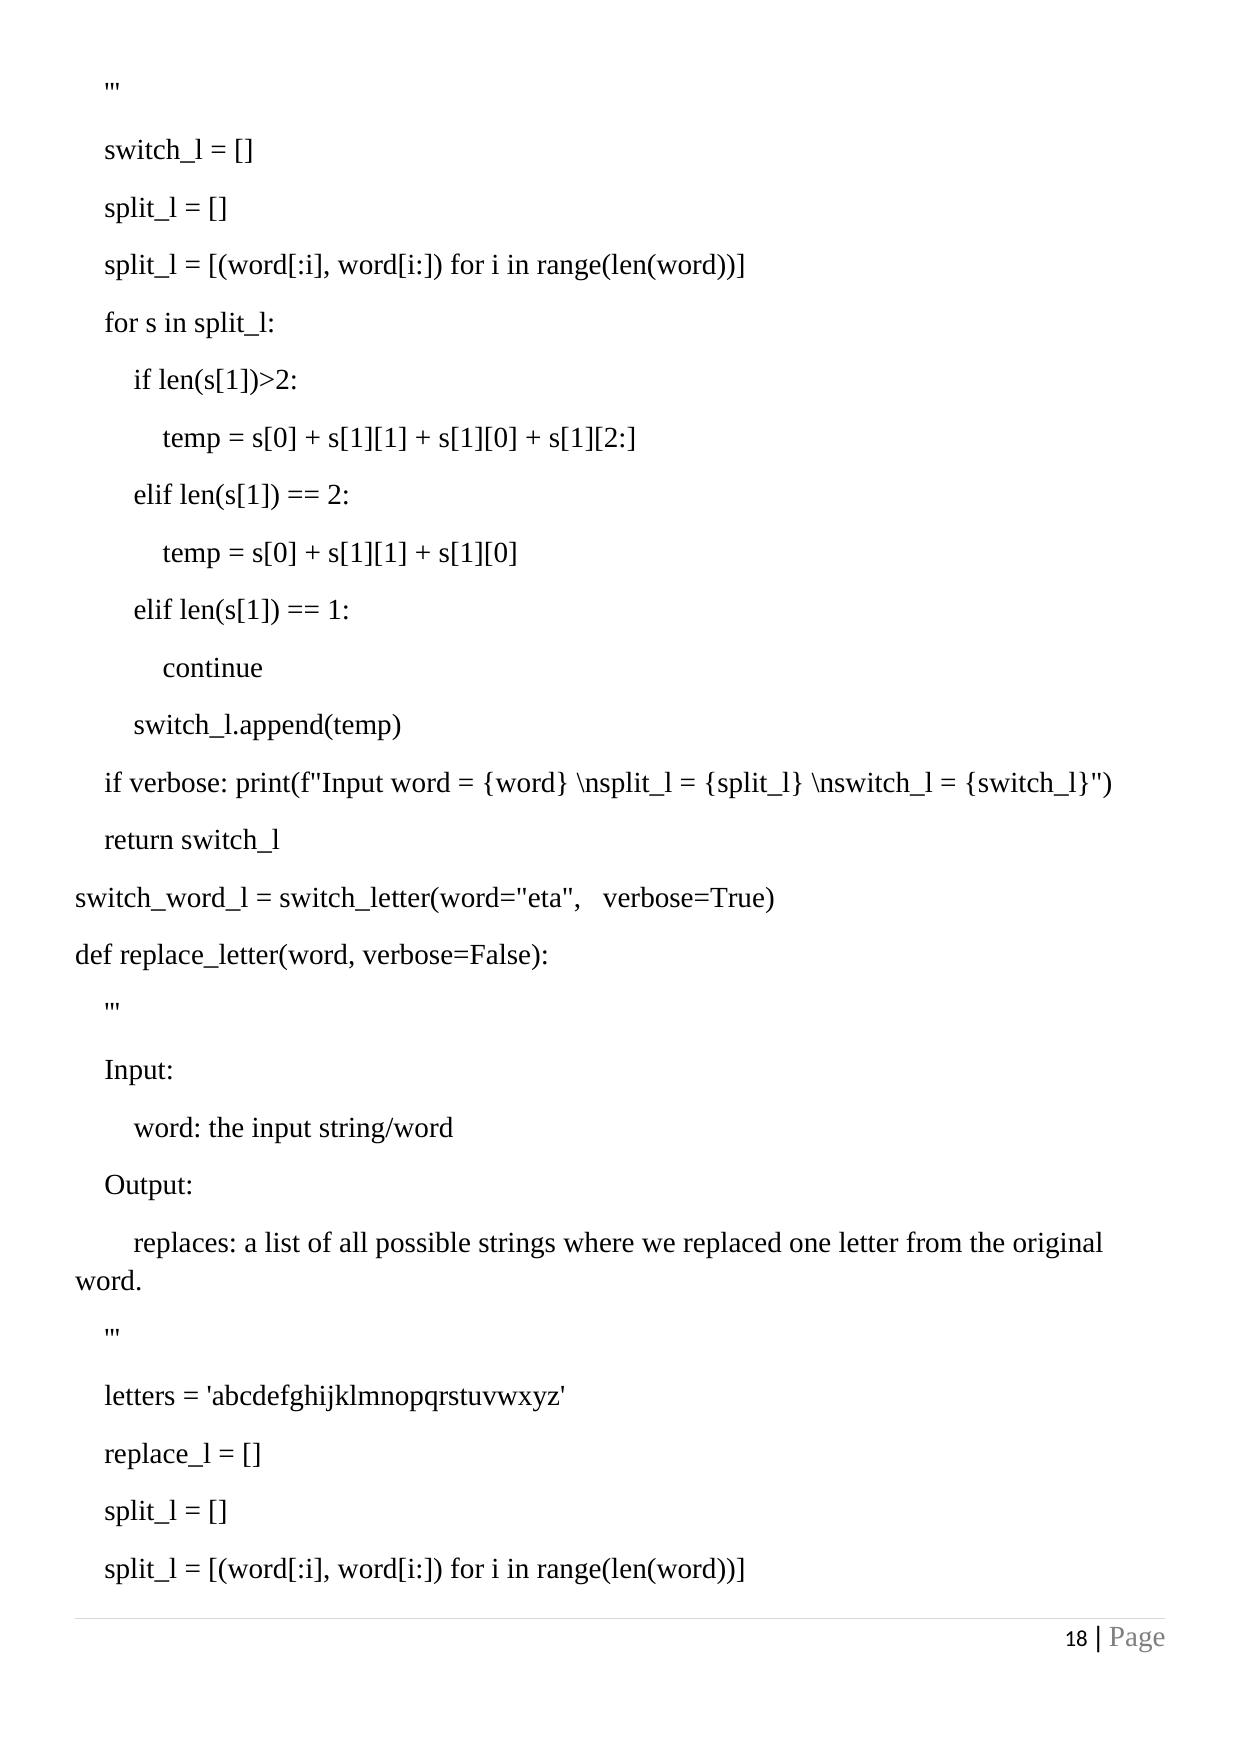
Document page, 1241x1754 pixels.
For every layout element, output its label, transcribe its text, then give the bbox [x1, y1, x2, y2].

text Output: [75, 1167, 1159, 1201]
text elif len(s[1]) == 2: [75, 477, 1159, 511]
text split_l = [(word[:i], word[i:]) for i in range(len(word))] [75, 1551, 1159, 1584]
text temp = s[0] + s[1][1] + s[1][0] [75, 535, 1159, 568]
text return switch_l [75, 822, 1159, 856]
text replaces: a list of all possible strings where we replaced one letter from the original word. [75, 1225, 1159, 1297]
text split_l = [(word[:i], word[i:]) for i in range(len(word))] [75, 247, 1159, 281]
text ''' [75, 75, 1159, 108]
text replace_l = [] [75, 1436, 1159, 1469]
text letters = 'abcdefghijklmnopqrstuvwxyz' [75, 1378, 1159, 1412]
text if len(s[1])>2: [75, 362, 1159, 396]
text Input: [75, 1052, 1159, 1086]
text def replace_letter(word, verbose=False): [75, 937, 1159, 971]
text switch_l = [] [75, 132, 1159, 166]
text for s in split_l: [75, 305, 1159, 338]
text split_l = [] [75, 1493, 1159, 1527]
text word: the input string/word [75, 1110, 1159, 1143]
text switch_l.append(temp) [75, 707, 1159, 741]
text continue [75, 650, 1159, 683]
text switch_word_l = switch_letter(word="eta", verbose=True) [75, 880, 1159, 913]
text split_l = [] [75, 190, 1159, 223]
text ''' [75, 995, 1159, 1028]
text ''' [75, 1321, 1159, 1354]
text if verbose: print(f"Input word = {word} \nsplit_l = {split_l} \nswitch_l = {switch_l}") [75, 765, 1159, 798]
text elif len(s[1]) == 1: [75, 592, 1159, 626]
text temp = s[0] + s[1][1] + s[1][0] + s[1][2:] [75, 420, 1159, 453]
